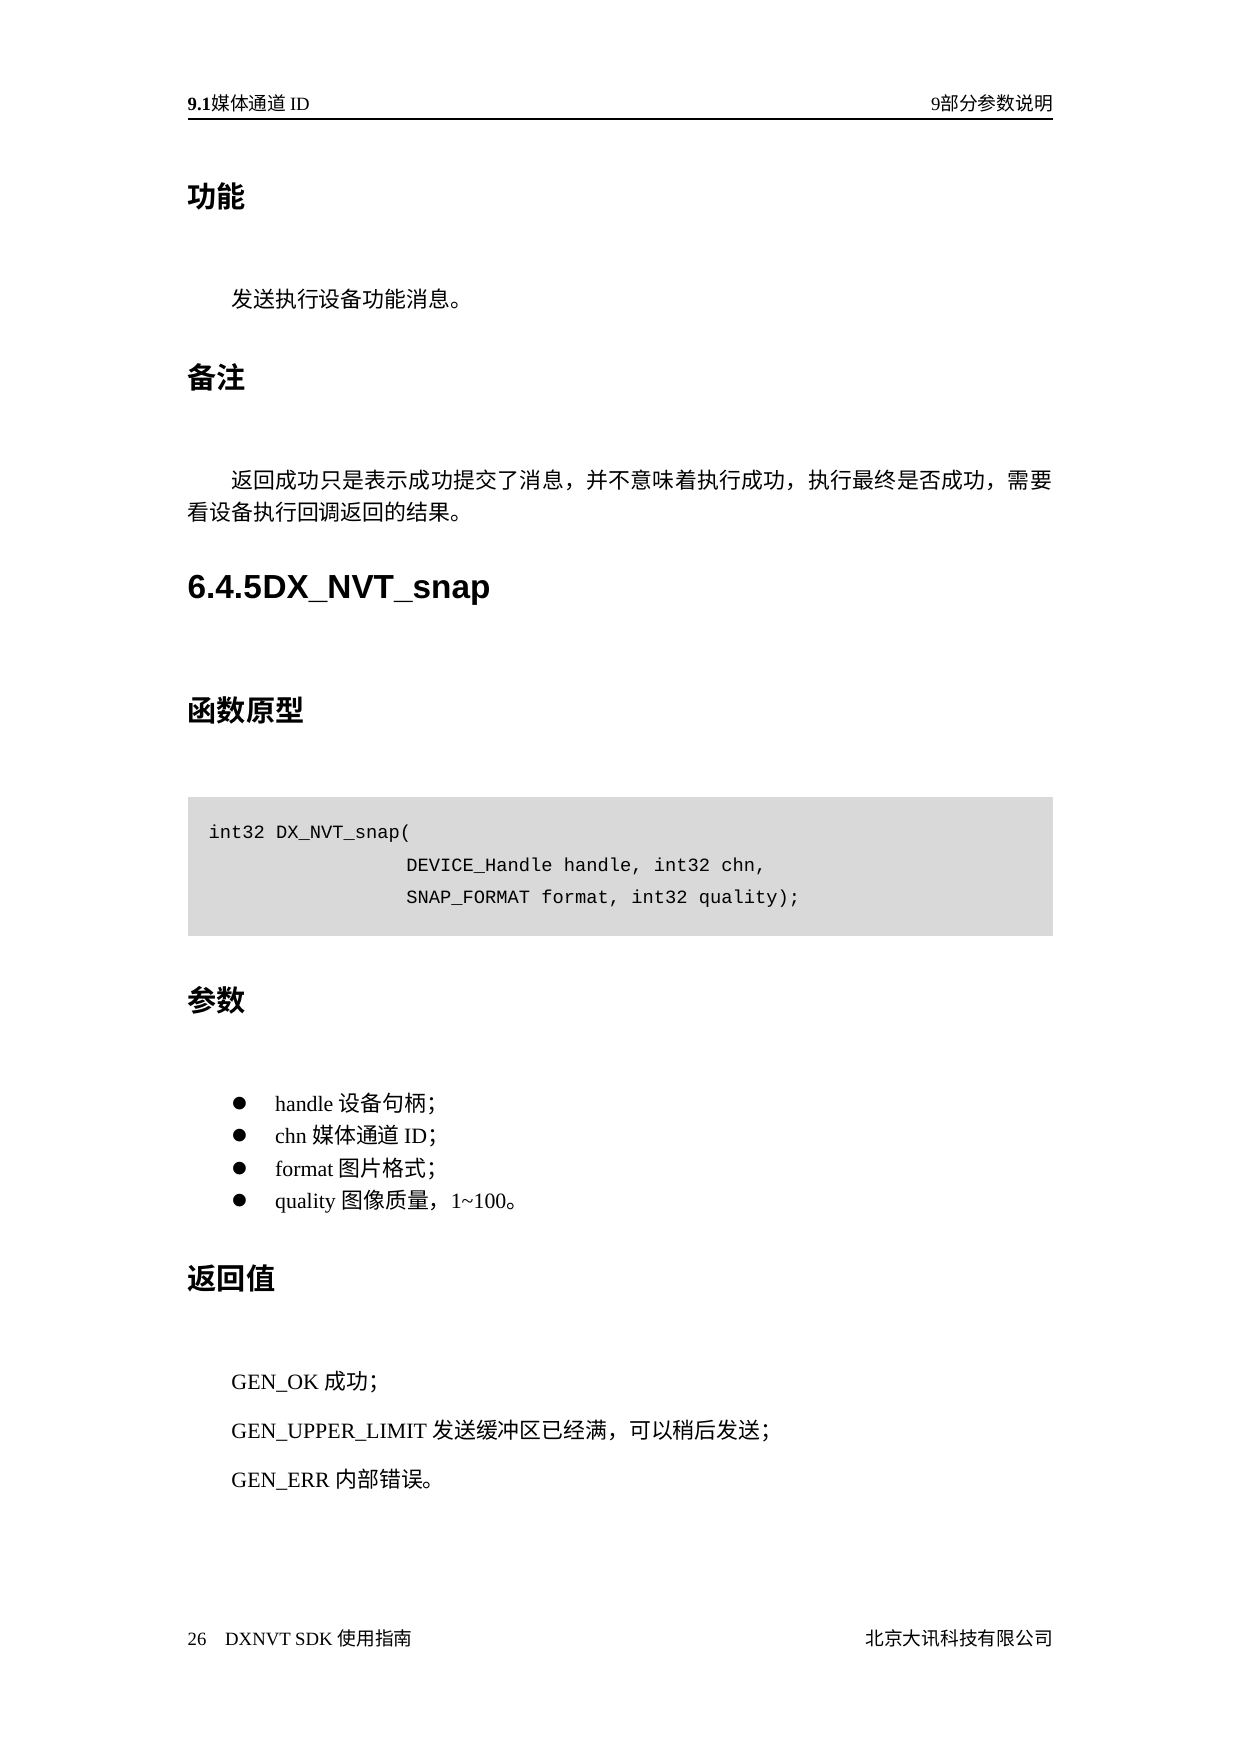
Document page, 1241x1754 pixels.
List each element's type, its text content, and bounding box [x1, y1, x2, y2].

text int32 DX_NVT_snap( [188, 797, 1053, 828]
text chn 媒体通道ID； [231, 1118, 1053, 1150]
text 备注 [187, 343, 1053, 408]
text quality 图像质量，1~100。 [231, 1183, 1053, 1215]
text 参数 [187, 966, 1053, 1031]
text format 图片格式； [231, 1150, 1053, 1183]
text GEN_UPPER_LIMIT 发送缓冲区已经满，可以稍后发送； [187, 1413, 1053, 1445]
text GEN_OK 成功； [187, 1364, 1053, 1396]
text 返回成功只是表示成功提交了消息，并不意味着执行成功，执行最终是否成功，需要看设备执行回调返回的结果。 [187, 462, 1053, 527]
text 函数原型 [187, 676, 1053, 741]
text 功能 [187, 162, 1053, 227]
text 发送执行设备功能消息。 [187, 281, 1053, 314]
text SNAP_FORMAT format, int32 quality); [188, 861, 1053, 936]
text handle 设备句柄； [231, 1085, 1053, 1118]
subtitle DX_NVT_snap [187, 554, 1053, 619]
text DEVICE_Handle handle, int32 chn, [188, 828, 1053, 861]
text 返回值 [187, 1244, 1053, 1309]
text GEN_ERR 内部错误。 [187, 1461, 1053, 1494]
